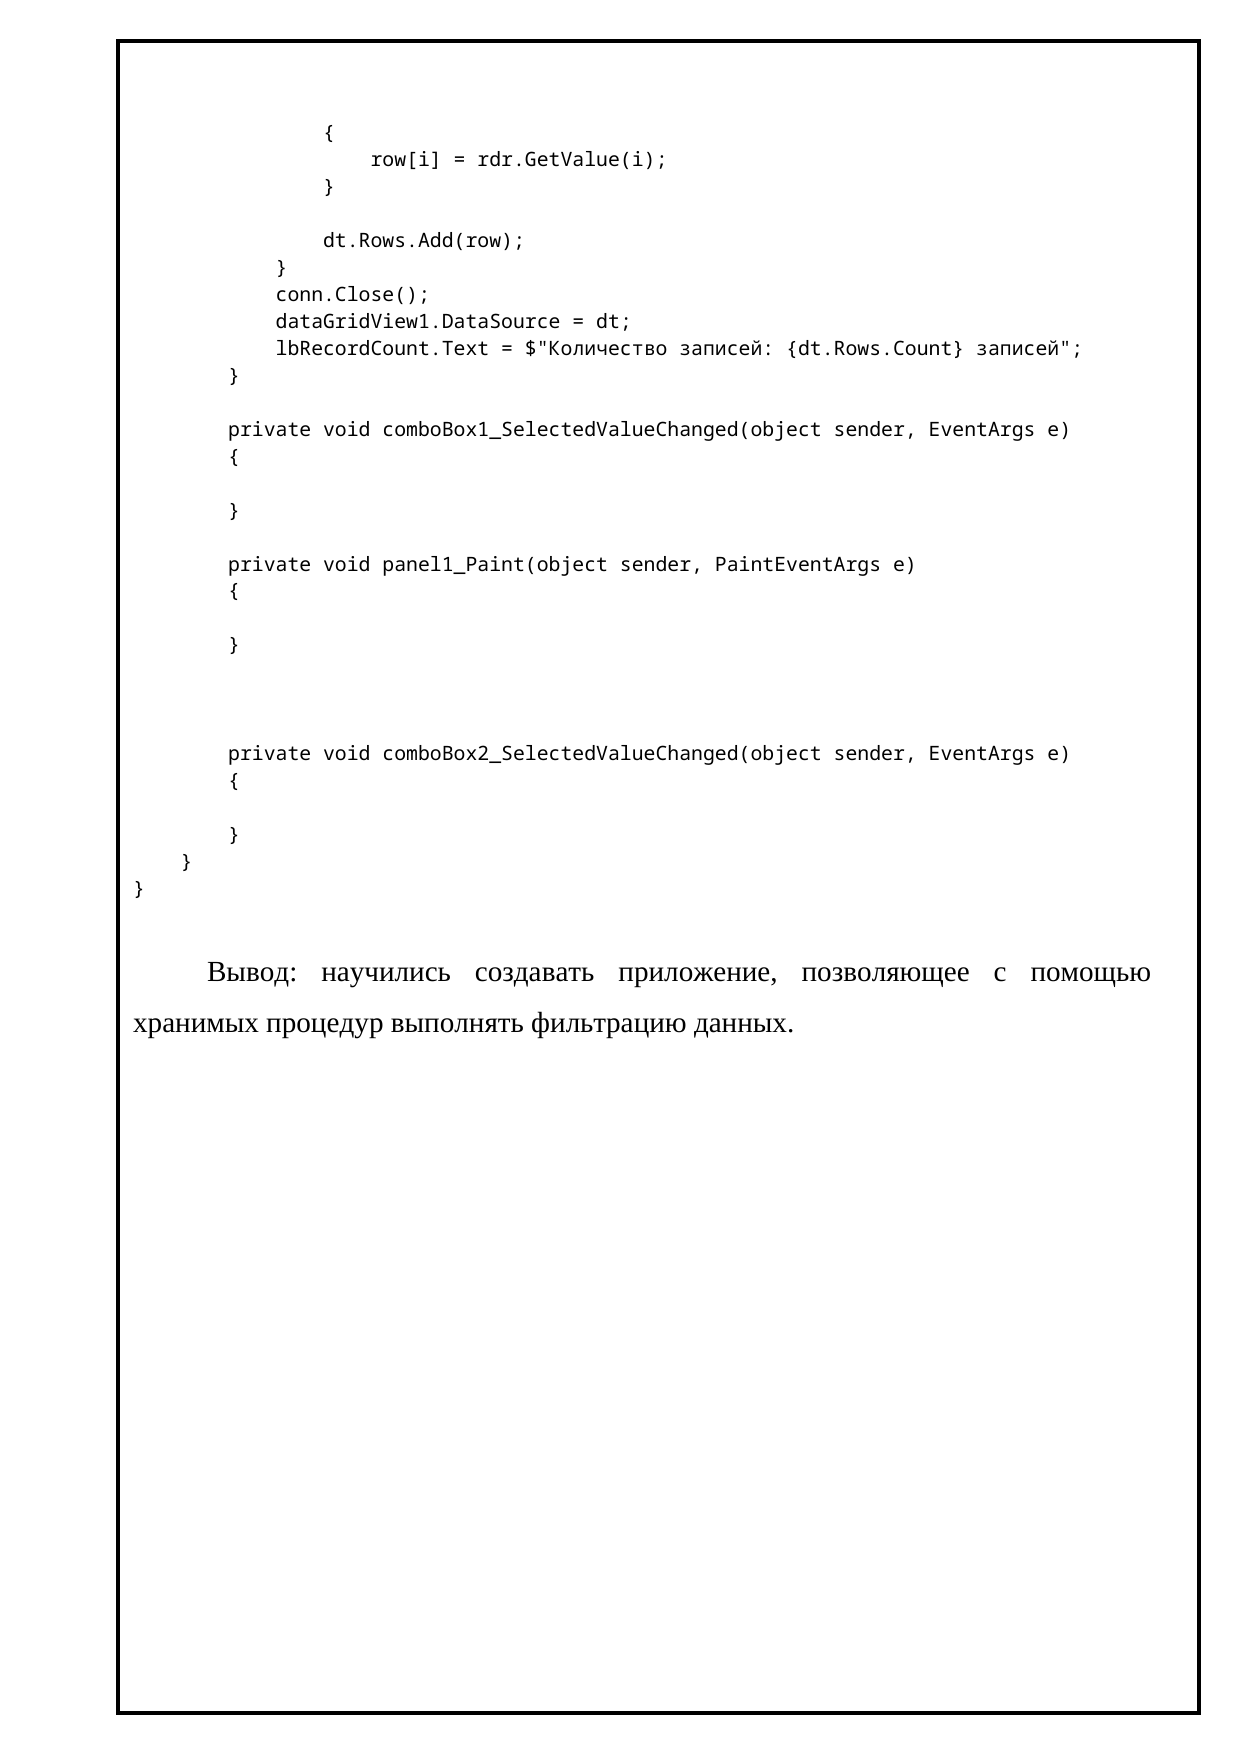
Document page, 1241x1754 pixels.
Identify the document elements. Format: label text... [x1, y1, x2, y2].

text } [133, 172, 1152, 199]
text } [133, 848, 1152, 874]
text conn.Close(); [133, 280, 1152, 307]
text Вывод: научились создавать приложение, позволяющее с помощью хранимых процедур выполнять фильтрацию данных. [133, 954, 1152, 1038]
text { [133, 767, 1152, 794]
text lbRecordCount.Text = $"Количество записей: {dt.Rows.Count} записей"; [133, 334, 1152, 361]
text private void comboBox2_SelectedValueChanged(object sender, EventArgs e) [133, 740, 1152, 767]
text } [133, 361, 1152, 388]
text { [133, 442, 1152, 469]
text private void panel1_Paint(object sender, PaintEventArgs e) [133, 550, 1152, 577]
text } [133, 821, 1152, 848]
text } [133, 631, 1152, 658]
text } [133, 874, 1152, 902]
text } [133, 253, 1152, 280]
text { [133, 118, 1152, 145]
text private void comboBox1_SelectedValueChanged(object sender, EventArgs e) [133, 415, 1152, 442]
text } [133, 496, 1152, 523]
text dt.Rows.Add(row); [133, 226, 1152, 253]
text { [133, 577, 1152, 604]
text row[i] = rdr.GetValue(i); [133, 145, 1152, 172]
text dataGridView1.DataSource = dt; [133, 307, 1152, 334]
